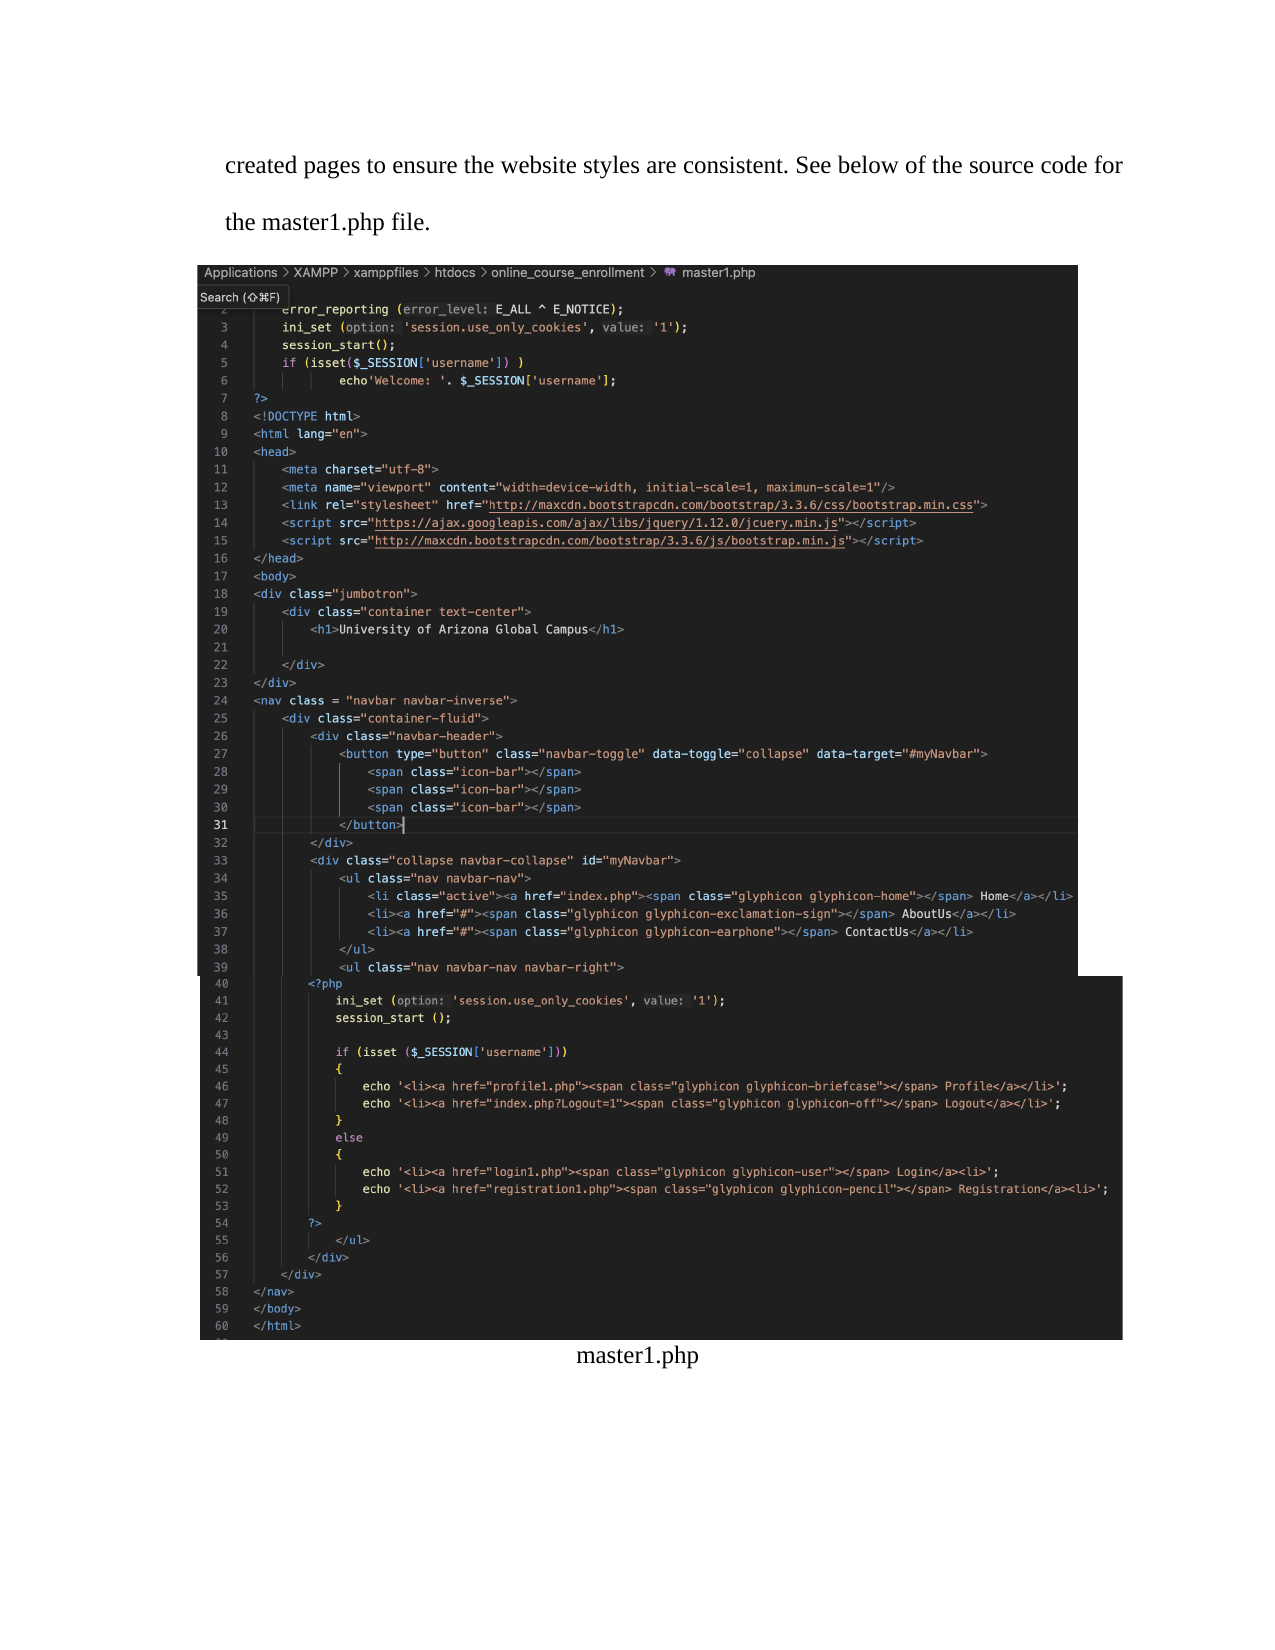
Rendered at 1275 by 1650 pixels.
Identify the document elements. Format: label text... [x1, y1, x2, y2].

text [225, 150, 1125, 236]
picture [197, 265, 1123, 1340]
text master1.php [150, 1340, 1125, 1368]
